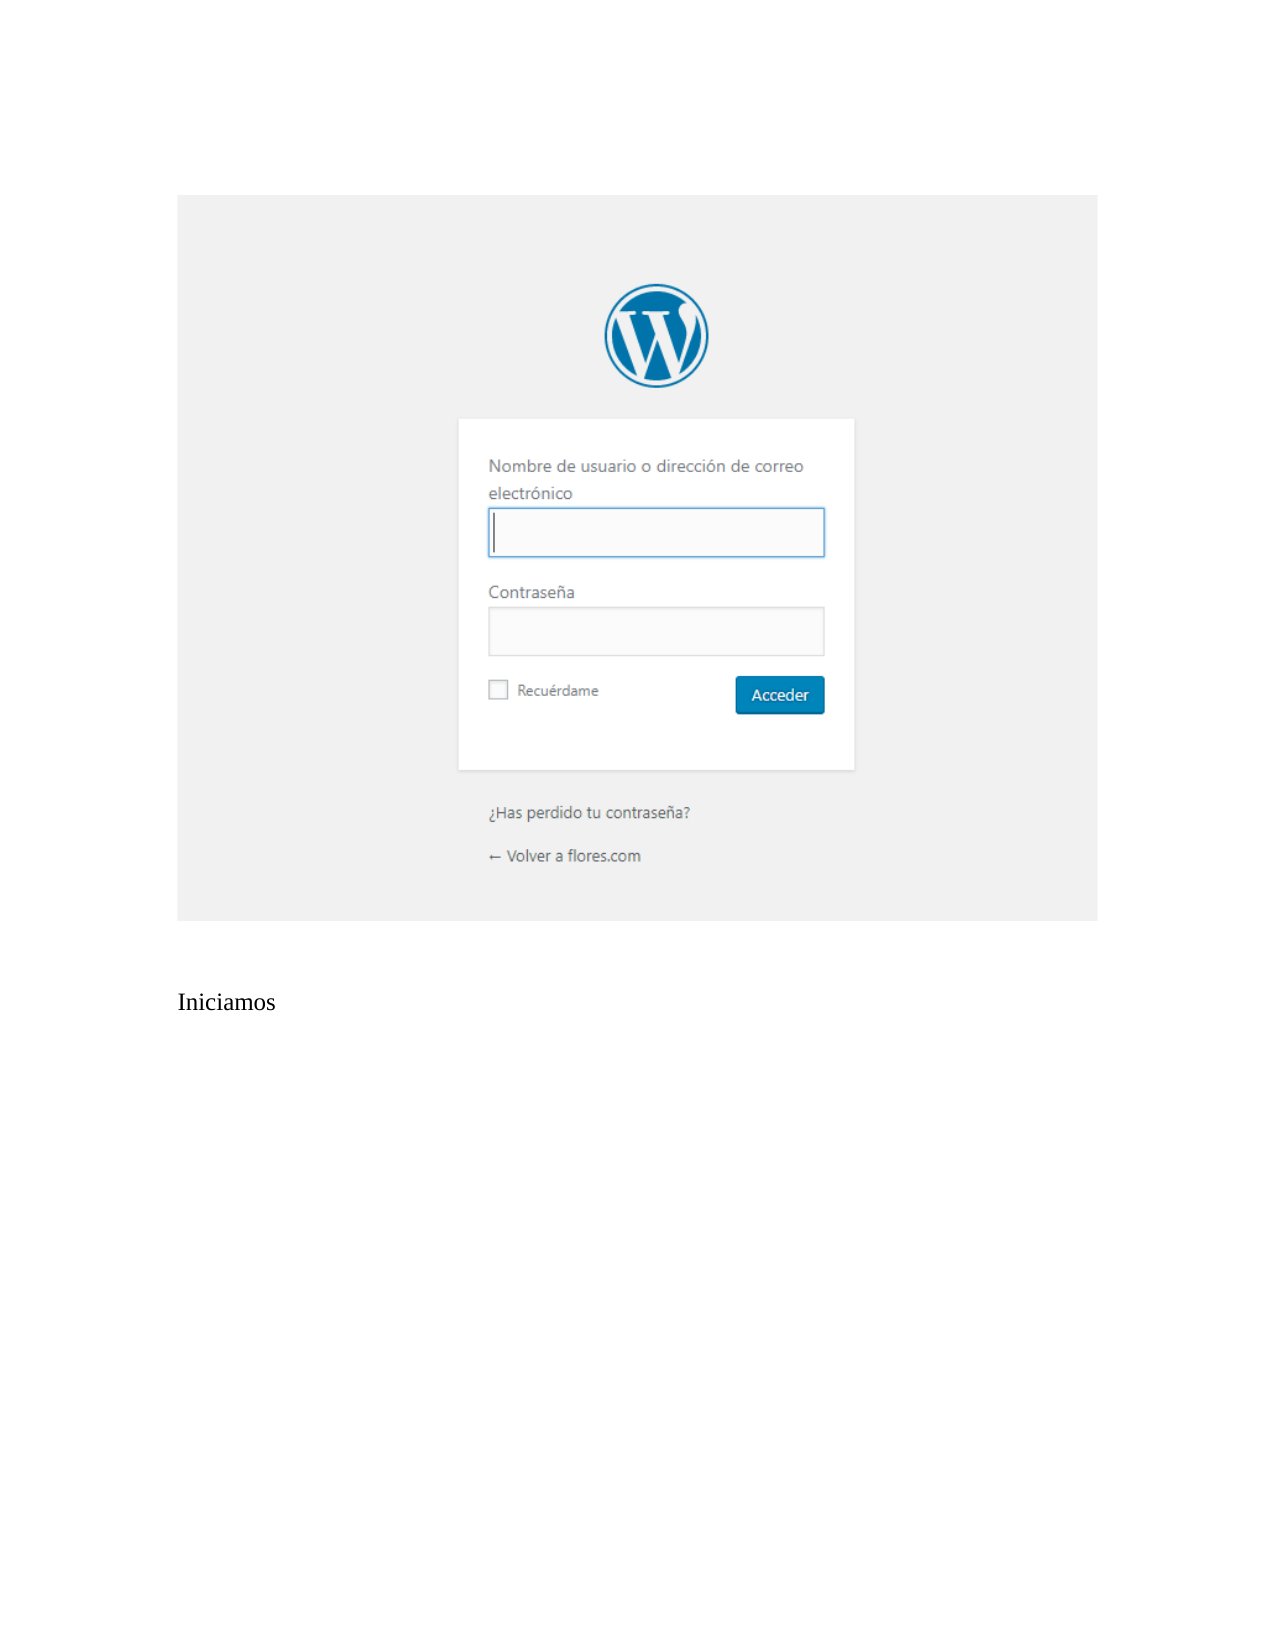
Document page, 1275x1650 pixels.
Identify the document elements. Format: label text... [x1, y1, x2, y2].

text Iniciamos [177, 987, 1098, 1016]
picture [177, 195, 1098, 921]
